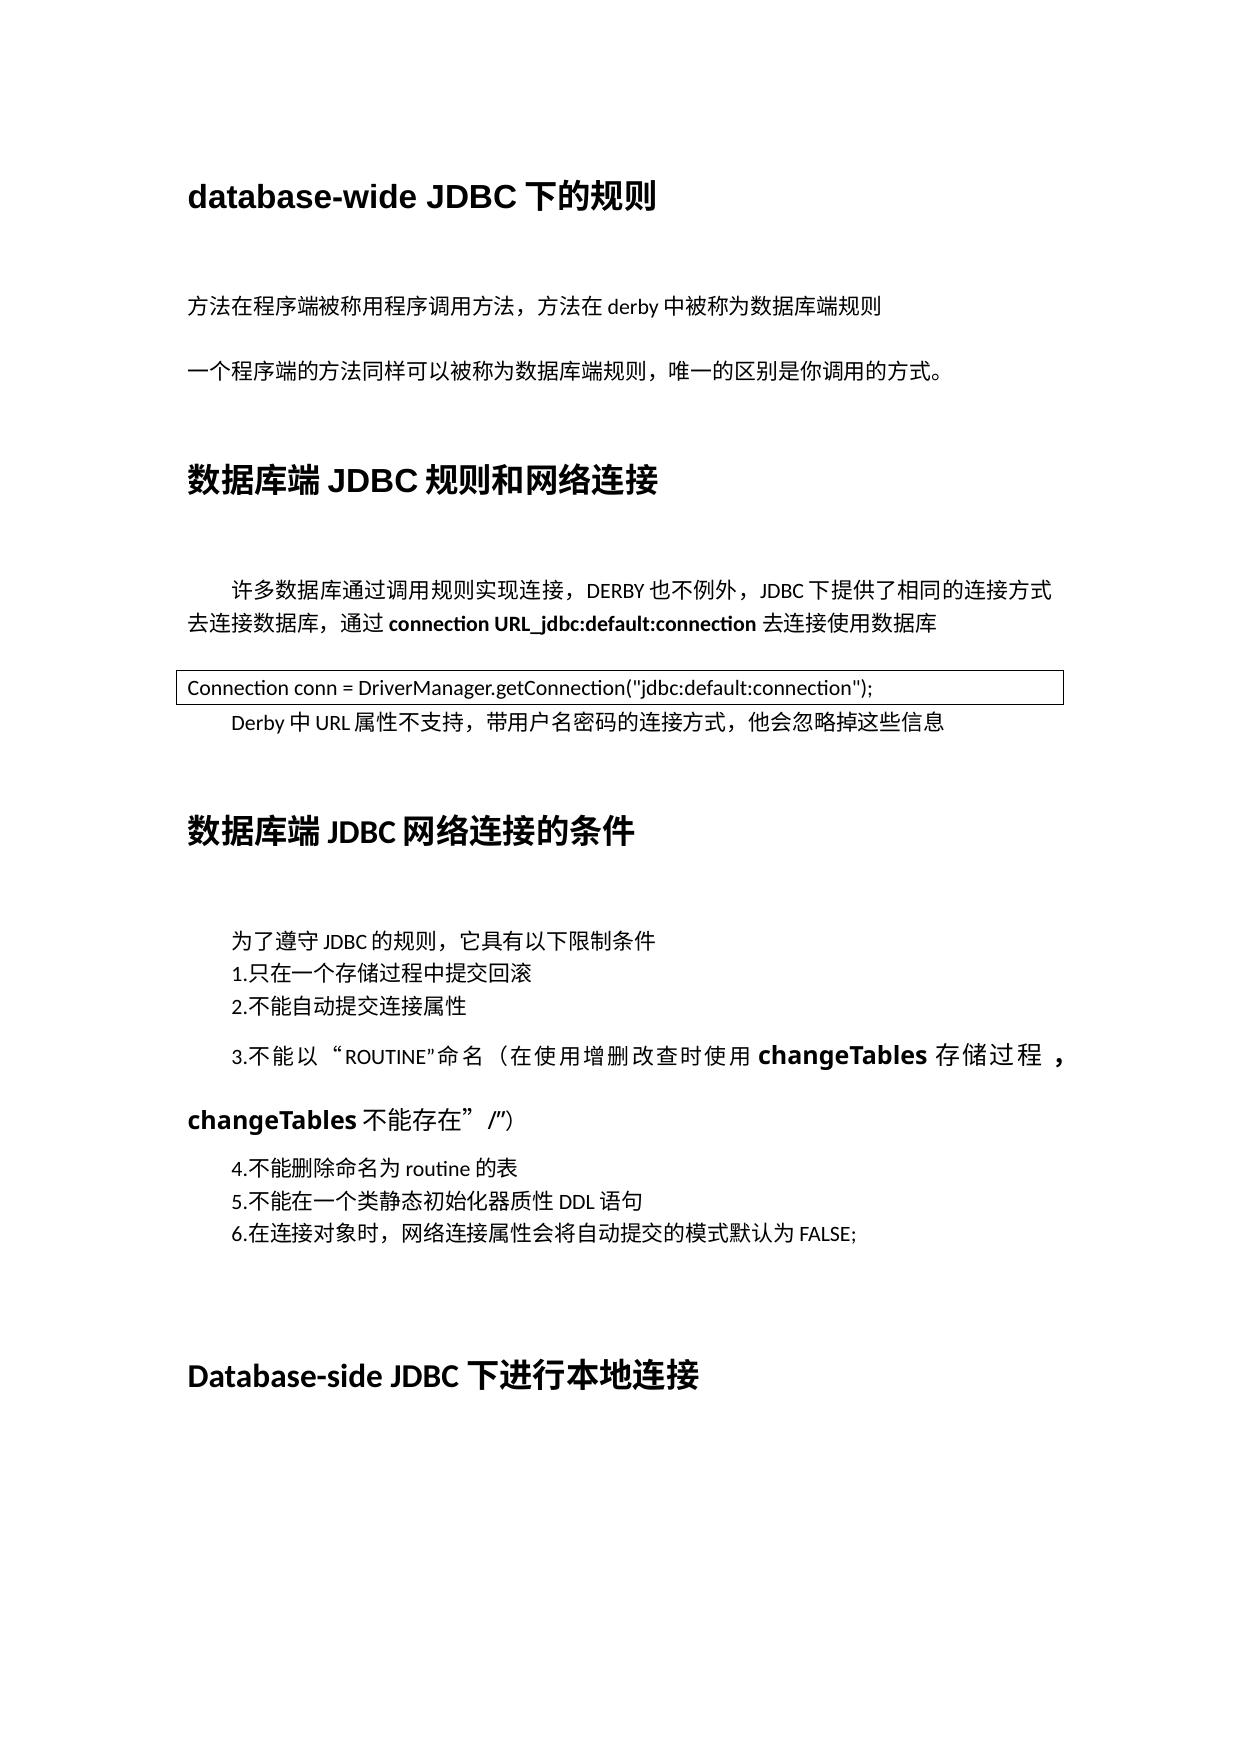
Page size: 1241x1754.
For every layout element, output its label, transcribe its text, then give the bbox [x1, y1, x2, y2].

list 只在一个存储过程中提交回滚 [187, 956, 1053, 988]
text 为了遵守JDBC的规则，它具有以下限制条件 [187, 923, 1053, 956]
list 不能删除命名为routine的表 [187, 1151, 1053, 1183]
list 不能在一个类静态初始化器质性DDL语句 [187, 1183, 1053, 1216]
text Derby中URL属性不支持，带用户名密码的连接方式，他会忽略掉这些信息 [187, 705, 1053, 737]
table_header Connection conn = DriverManager.getConnection("jdbc:default:connection"); [177, 671, 1063, 704]
subtitle 数据库端JDBC规则和网络连接 [187, 446, 1053, 511]
text 方法在程序端被称用程序调用方法，方法在derby中被称为数据库端规则 [187, 289, 1053, 321]
subtitle database-wide JDBC下的规则 [187, 162, 1053, 227]
list 不能以“ROUTINE”命名（在使用增删改查时使用changeTables存储过程 ，changeTables不能存在”/”） [187, 1021, 1053, 1151]
subtitle 数据库端JDBC网络连接的条件 [187, 797, 1053, 862]
list 在连接对象时，网络连接属性会将自动提交的模式默认为FALSE; [187, 1216, 1053, 1248]
list 不能自动提交连接属性 [187, 988, 1053, 1021]
text 一个程序端的方法同样可以被称为数据库端规则，唯一的区别是你调用的方式。 [187, 354, 1053, 386]
text 许多数据库通过调用规则实现连接，DERBY也不例外，JDBC下提供了相同的连接方式去连接数据库，通过connection URL_jdbc:default:connection 去连接使用数据库 [187, 573, 1053, 638]
subtitle Database-side JDBC下进行本地连接 [187, 1341, 1053, 1406]
